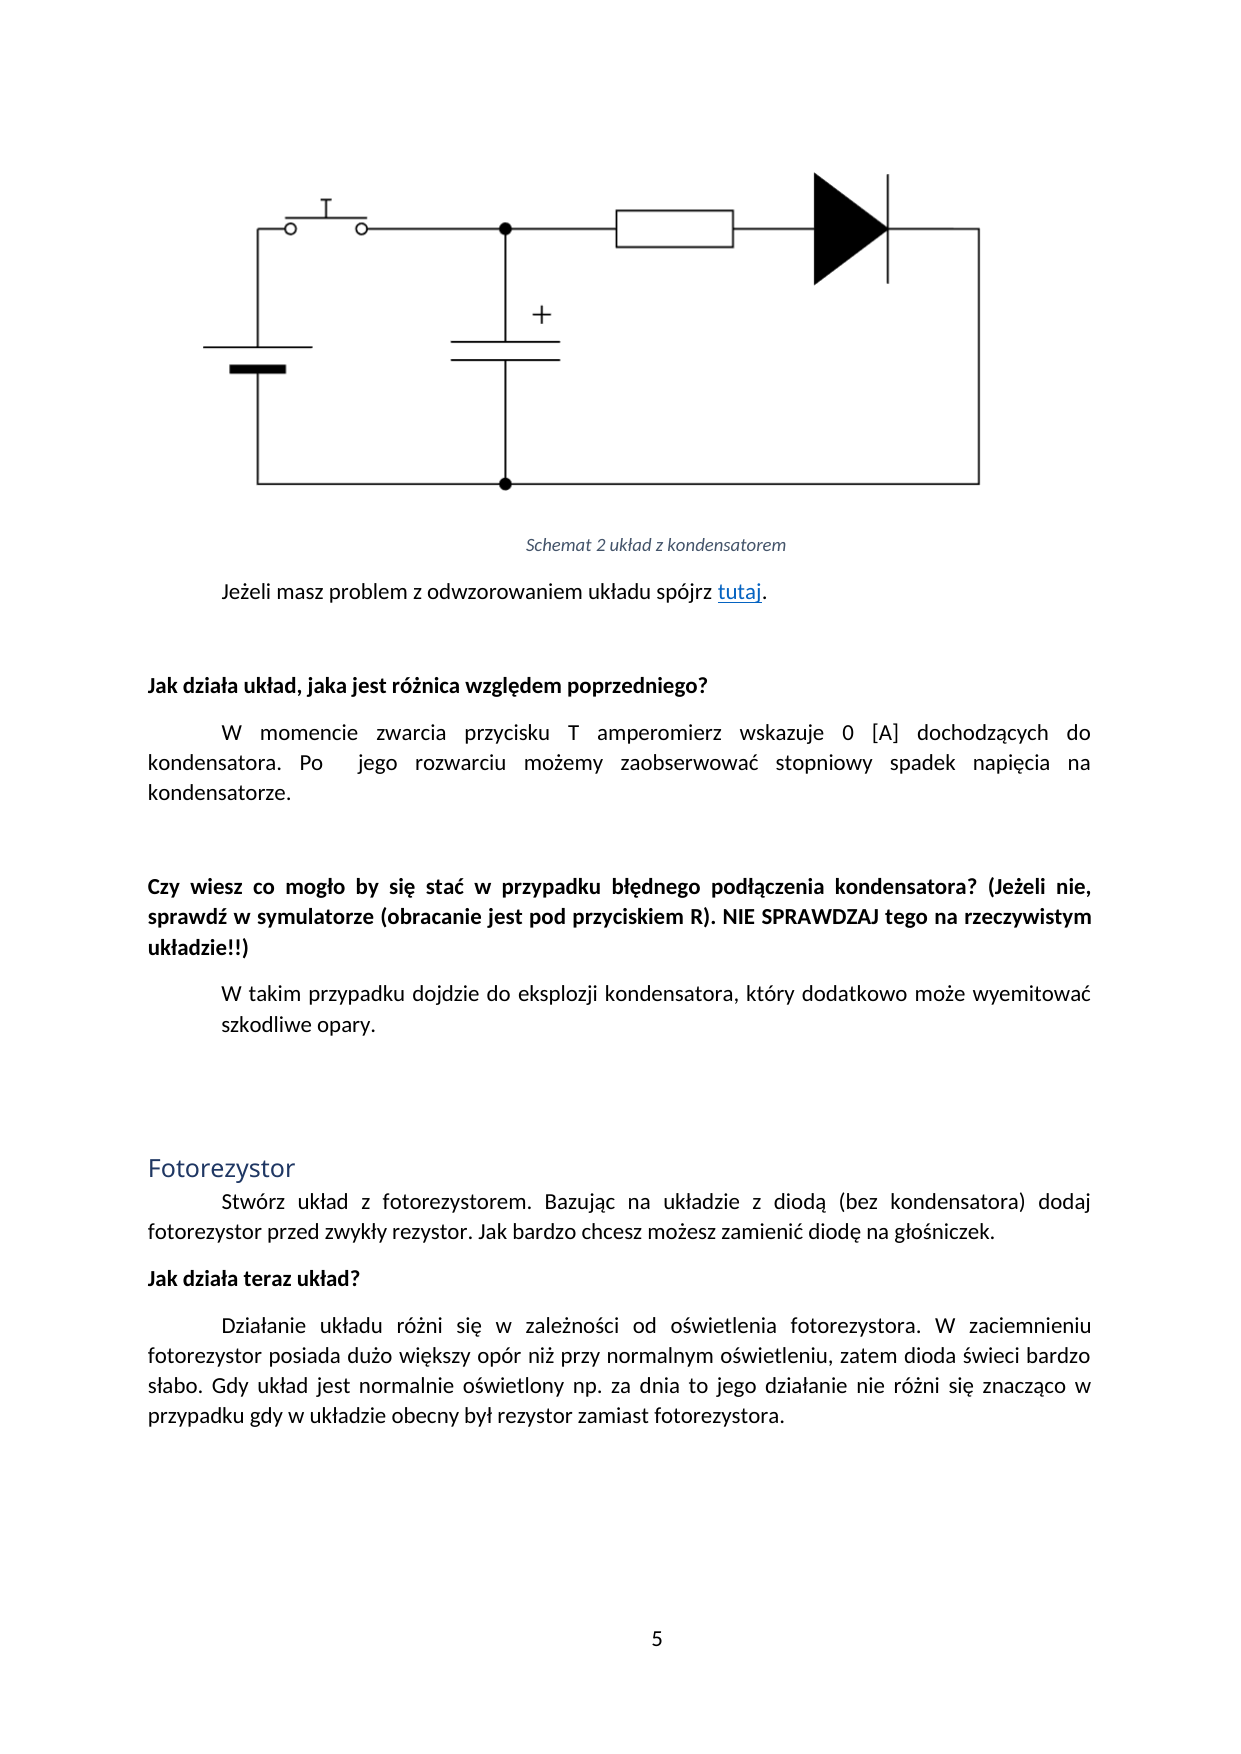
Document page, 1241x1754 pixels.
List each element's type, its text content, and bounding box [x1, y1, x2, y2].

text Jak działa układ, jaka jest różnica względem poprzedniego? [148, 671, 1093, 699]
text Jak działa teraz układ? [148, 1264, 1093, 1292]
text Stwórz układ z fotorezystorem. Bazując na układzie z diodą (bez kondensatora) dodaj fotorezystor przed zwykły rezystor. Jak bardzo chcesz możesz zamienić diodę na głośniczek. [148, 1187, 1093, 1245]
text Jeżeli masz problem z odwzorowaniem układu spójrz tutaj. [148, 577, 1093, 605]
text Czy wiesz co mogło by się stać w przypadku błędnego podłączenia kondensatora? (Jeżeli nie, sprawdź w symulatorze (obracanie jest pod przyciskiem R). NIE SPRAWDZAJ tego na rzeczywistym układzie!!) [148, 872, 1093, 961]
picture [185, 147, 1055, 515]
text W takim przypadku dojdzie do eksplozji kondensatora, który dodatkowo może wyemitować szkodliwe opary. [221, 979, 1093, 1038]
text Schemat 2 układ z kondensatorem [148, 534, 1093, 557]
text W momencie zwarcia przycisku T amperomierz wskazuje 0 [A] dochodzących do kondensatora. Po jego rozwarciu możemy zaobserwować stopniowy spadek napięcia na kondensatorze. [148, 718, 1093, 806]
subtitle Fotorezystor [148, 1150, 1093, 1184]
text Działanie układu różni się w zależności od oświetlenia fotorezystora. W zaciemnieniu fotorezystor posiada dużo większy opór niż przy normalnym oświetleniu, zatem dioda świeci bardzo słabo. Gdy układ jest normalnie oświetlony np. za dnia to jego działanie nie różni się znacząco w przypadku gdy w układzie obecny był rezystor zamiast fotorezystora. [148, 1311, 1093, 1430]
